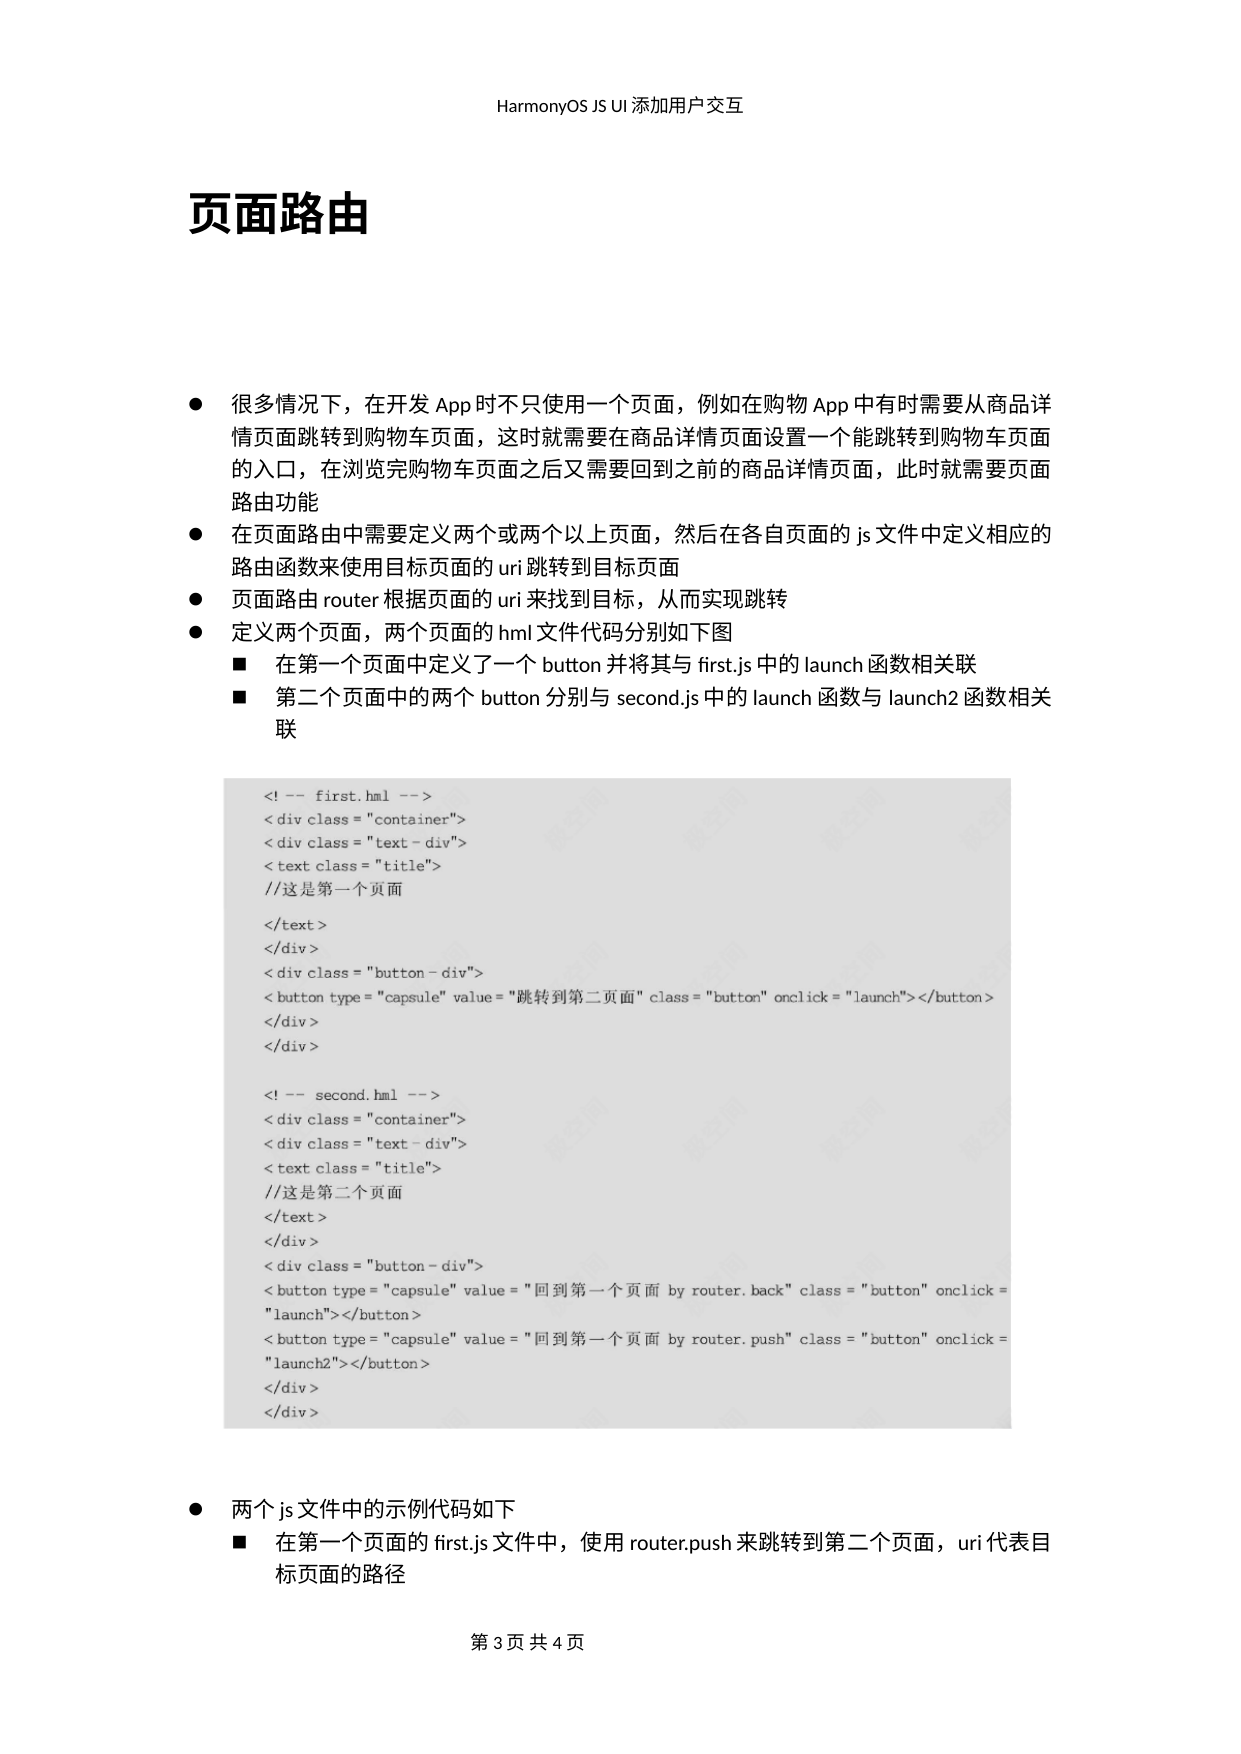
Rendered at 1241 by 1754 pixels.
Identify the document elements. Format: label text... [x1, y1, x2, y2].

list 定义两个页面，两个页面的hml文件代码分别如下图 [187, 614, 1053, 647]
list 第二个页面中的两个button分别与second.js中的launch函数与launch2函数相关联 [231, 679, 1053, 744]
subtitle 页面路由 [187, 162, 1053, 259]
list 页面路由router根据页面的uri来找到目标，从而实现跳转 [187, 582, 1053, 614]
list 在页面路由中需要定义两个或两个以上页面，然后在各自页面的js文件中定义相应的路由函数来使用目标页面的uri跳转到目标页面 [187, 517, 1053, 582]
picture [211, 771, 1013, 1429]
list 很多情况下，在开发App时不只使用一个页面，例如在购物App中有时需要从商品详情页面跳转到购物车页面，这时就需要在商品详情页面设置一个能跳转到购物车页面的入口，在浏览完购物车页面之后又需要回到之前的商品详情页面，此时就需要页面路由功能 [187, 387, 1053, 517]
list 在第一个页面中定义了一个button并将其与first.js中的launch函数相关联 [231, 647, 1053, 679]
list 在第一个页面的first.js文件中，使用router.push来跳转到第二个页面，uri代表目标页面的路径 [231, 1524, 1053, 1589]
list 两个js文件中的示例代码如下 [187, 1492, 1053, 1524]
